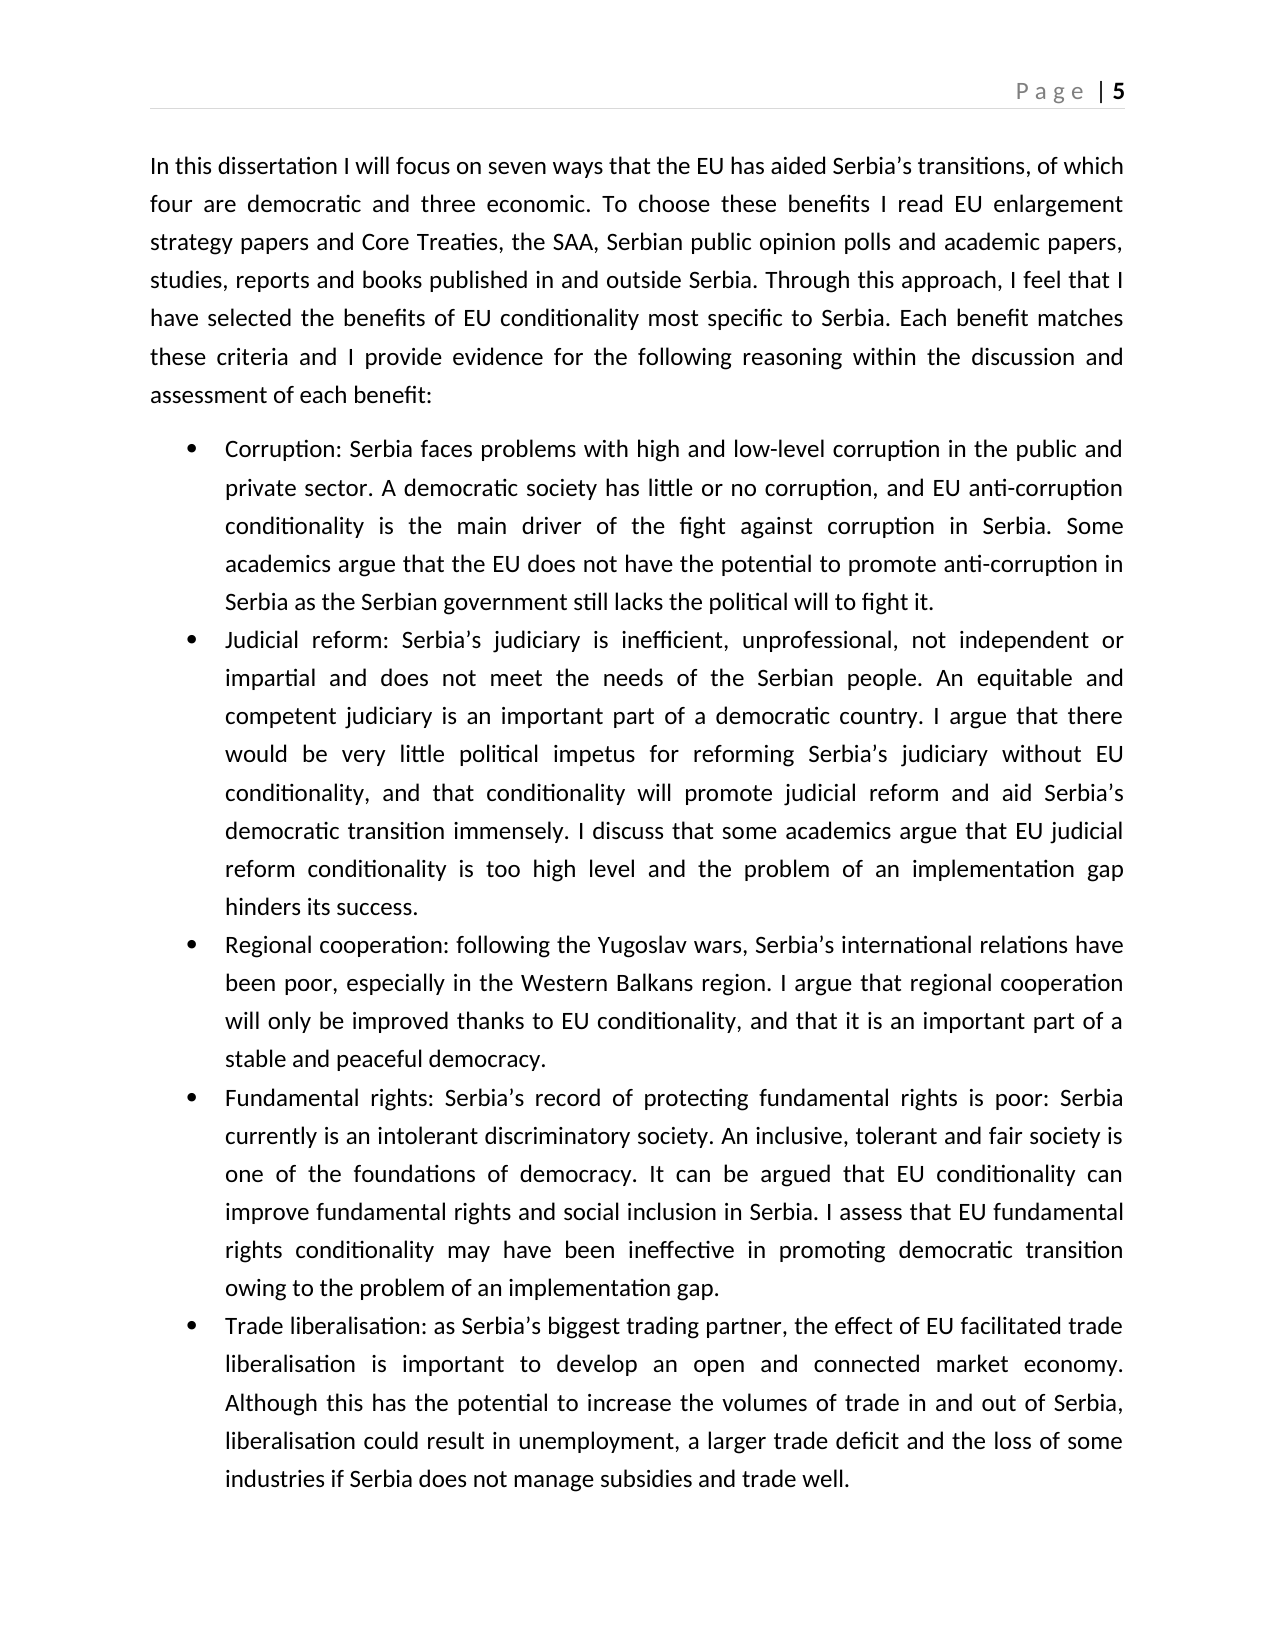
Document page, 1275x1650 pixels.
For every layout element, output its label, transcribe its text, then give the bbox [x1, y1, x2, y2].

list Judicial reform: Serbia’s judiciary is inefficient, unprofessional, not independent or impartial and does not meet the needs of the Serbian people. An equitable and competent judiciary is an important part of a democratic country. I argue that there would be very little political impetus for reforming Serbia’s judiciary without EU conditionality, and that conditionality will promote judicial reform and aid Serbia’s democratic transition immensely. I discuss that some academics argue that EU judicial reform conditionality is too high level and the problem of an implementation gap hinders its success. [187, 624, 1125, 922]
text In this dissertation I will focus on seven ways that the EU has aided Serbia’s transitions, of which four are democratic and three economic. To choose these benefits I read EU enlargement strategy papers and Core Treaties, the SAA, Serbian public opinion polls and academic papers, studies, reports and books published in and outside Serbia. Through this approach, I feel that I have selected the benefits of EU conditionality most specific to Serbia. Each benefit matches these criteria and I provide evidence for the following reasoning within the discussion and assessment of each benefit: [150, 150, 1125, 409]
list Regional cooperation: following the Yugoslav wars, Serbia’s international relations have been poor, especially in the Western Balkans region. I argue that regional cooperation will only be improved thanks to EU conditionality, and that it is an important part of a stable and peaceful democracy. [187, 929, 1125, 1074]
list Fundamental rights: Serbia’s record of protecting fundamental rights is poor: Serbia currently is an intolerant discriminatory society. An inclusive, tolerant and fair society is one of the foundations of democracy. It can be argued that EU conditionality can improve fundamental rights and social inclusion in Serbia. I assess that EU fundamental rights conditionality may have been ineffective in promoting democratic transition owing to the problem of an implementation gap. [187, 1082, 1125, 1303]
list Trade liberalisation: as Serbia’s biggest trading partner, the effect of EU facilitated trade liberalisation is important to develop an open and connected market economy. Although this has the potential to increase the volumes of trade in and out of Serbia, liberalisation could result in unemployment, a larger trade deficit and the loss of some industries if Serbia does not manage subsidies and trade well. [187, 1310, 1125, 1493]
list Corruption: Serbia faces problems with high and low-level corruption in the public and private sector. A democratic society has little or no corruption, and EU anti-corruption conditionality is the main driver of the fight against corruption in Serbia. Some academics argue that the EU does not have the potential to promote anti-corruption in Serbia as the Serbian government still lacks the political will to fight it. [187, 433, 1125, 617]
